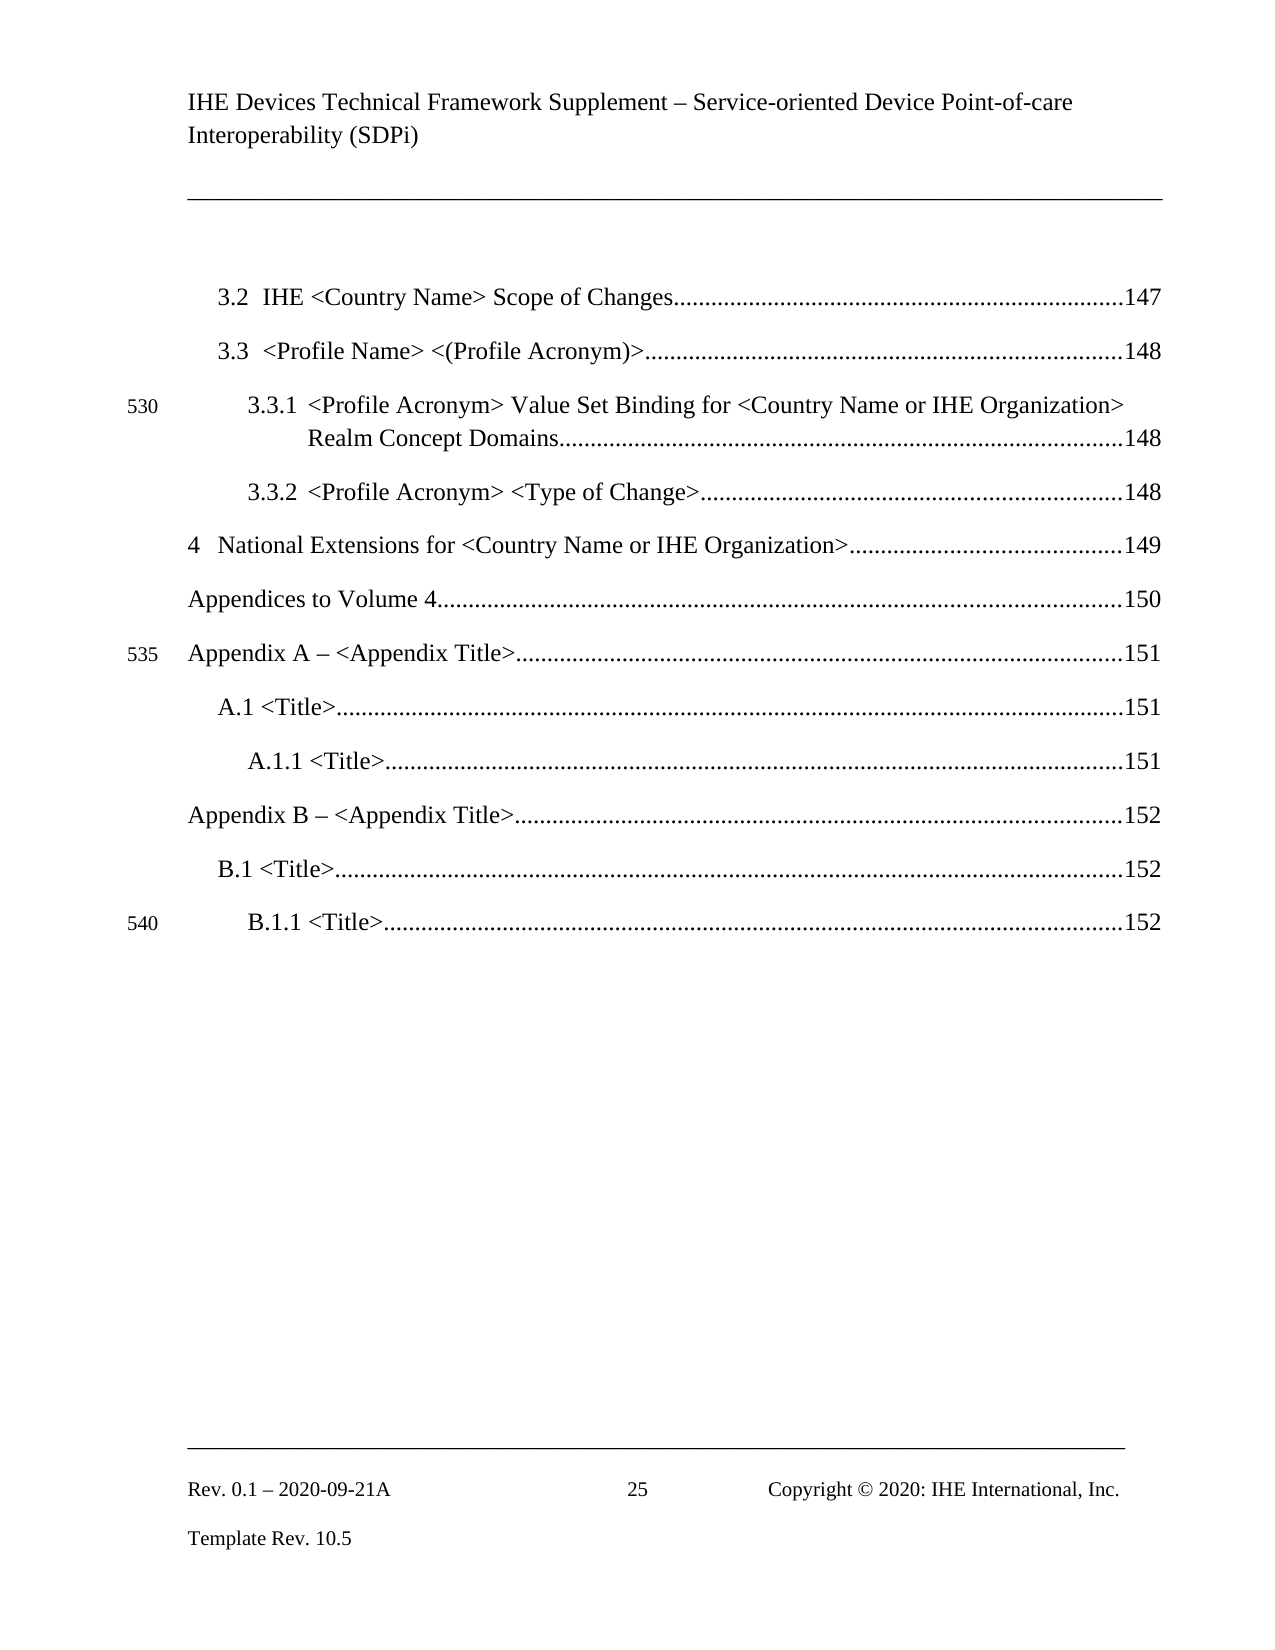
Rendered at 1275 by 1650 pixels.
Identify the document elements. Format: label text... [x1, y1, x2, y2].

text 3.3.1 <Profile Acronym> Value Set Binding for <Country Name or IHE Organization> Realm Concept Domains 148 [247, 390, 1162, 452]
text A.1.1 <Title> 151 [247, 746, 1162, 775]
text 3.3 <Profile Name> <(Profile Acronym)> 148 [217, 336, 1162, 365]
text A.1 <Title> 151 [217, 692, 1162, 721]
text 4 National Extensions for <Country Name or IHE Organization> 149 [187, 531, 1162, 559]
text B.1.1 <Title> 152 [247, 907, 1162, 936]
text Appendix B – <Appendix Title> 152 [187, 800, 1162, 828]
text 3.3.2 <Profile Acronym> <Type of Change> 148 [247, 477, 1162, 505]
text B.1 <Title> 152 [217, 854, 1162, 882]
text Appendix A – <Appendix Title> 151 [187, 638, 1162, 667]
text Appendices to Volume 4 150 [187, 584, 1162, 613]
text 3.2 IHE <Country Name> Scope of Changes 147 [217, 282, 1162, 311]
